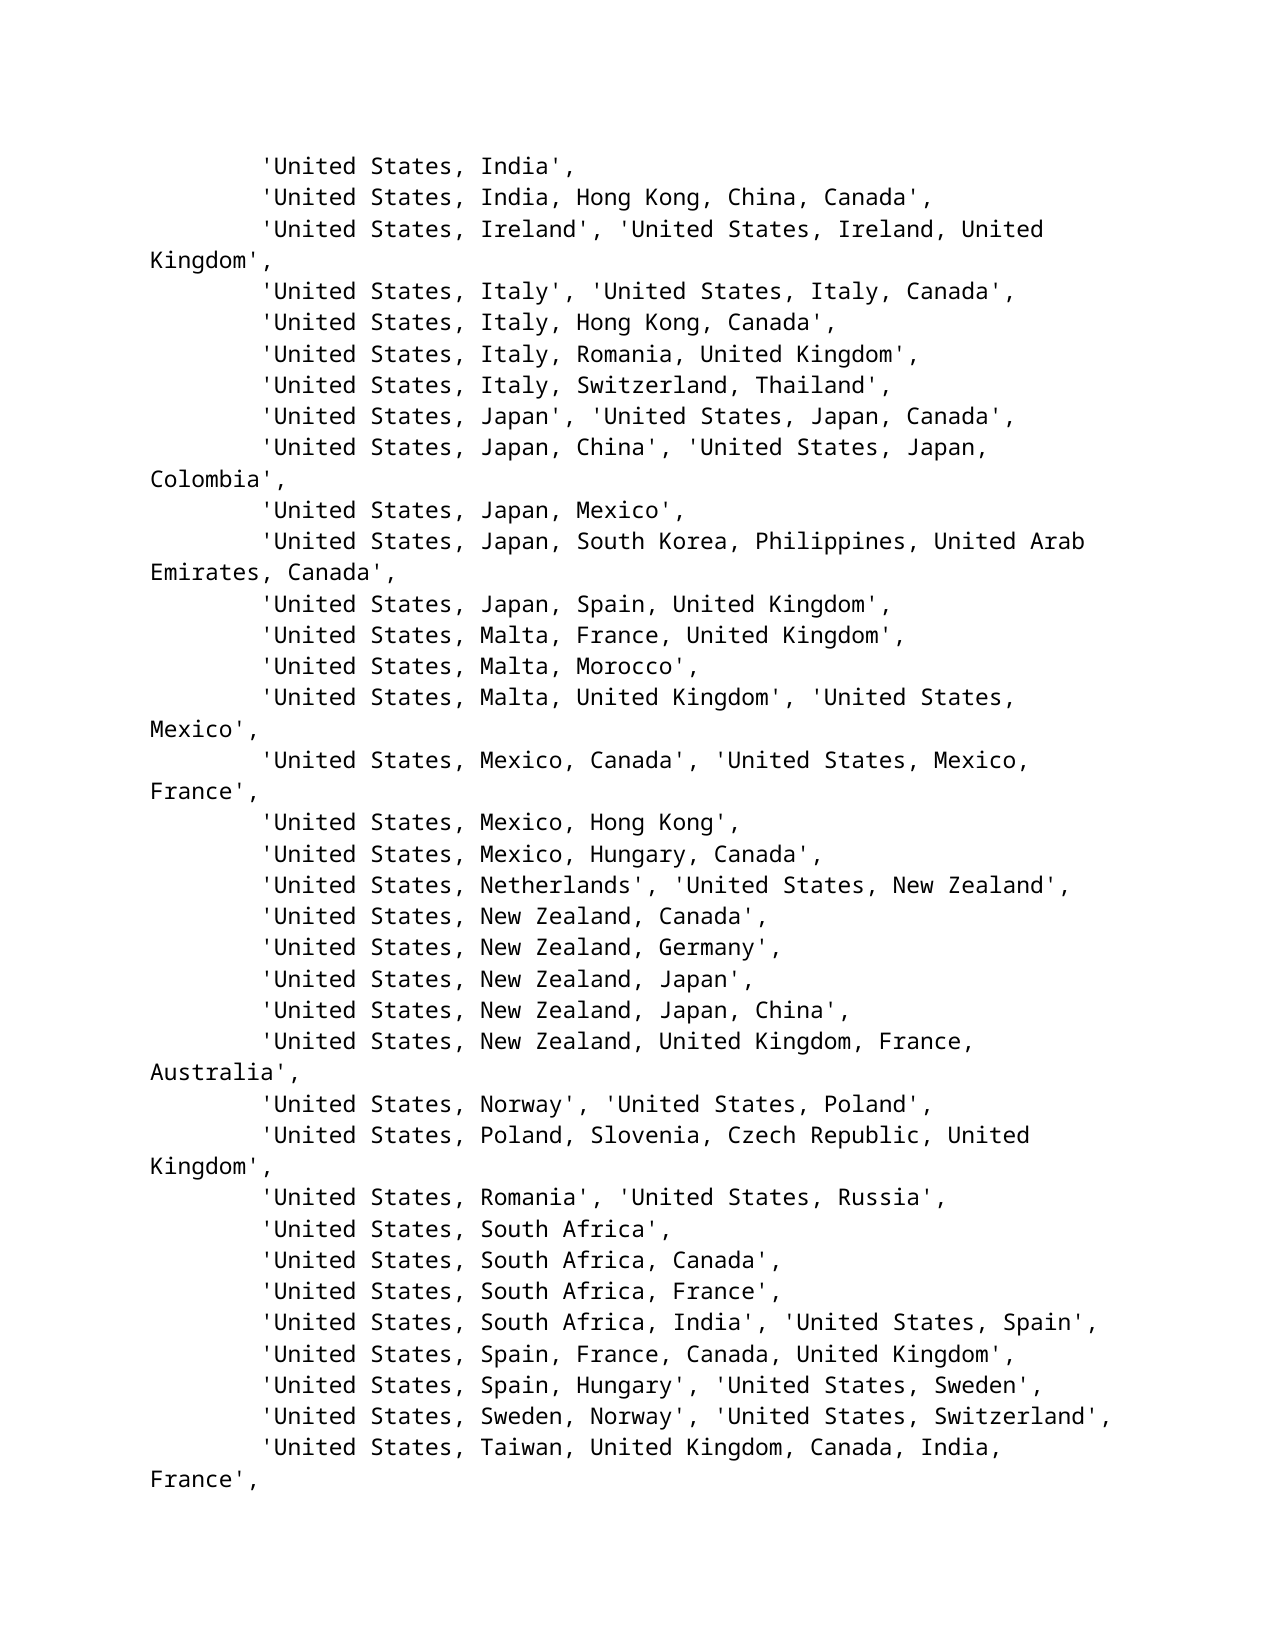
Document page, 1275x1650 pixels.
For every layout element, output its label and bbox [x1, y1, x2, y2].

text [150, 150, 1125, 1494]
